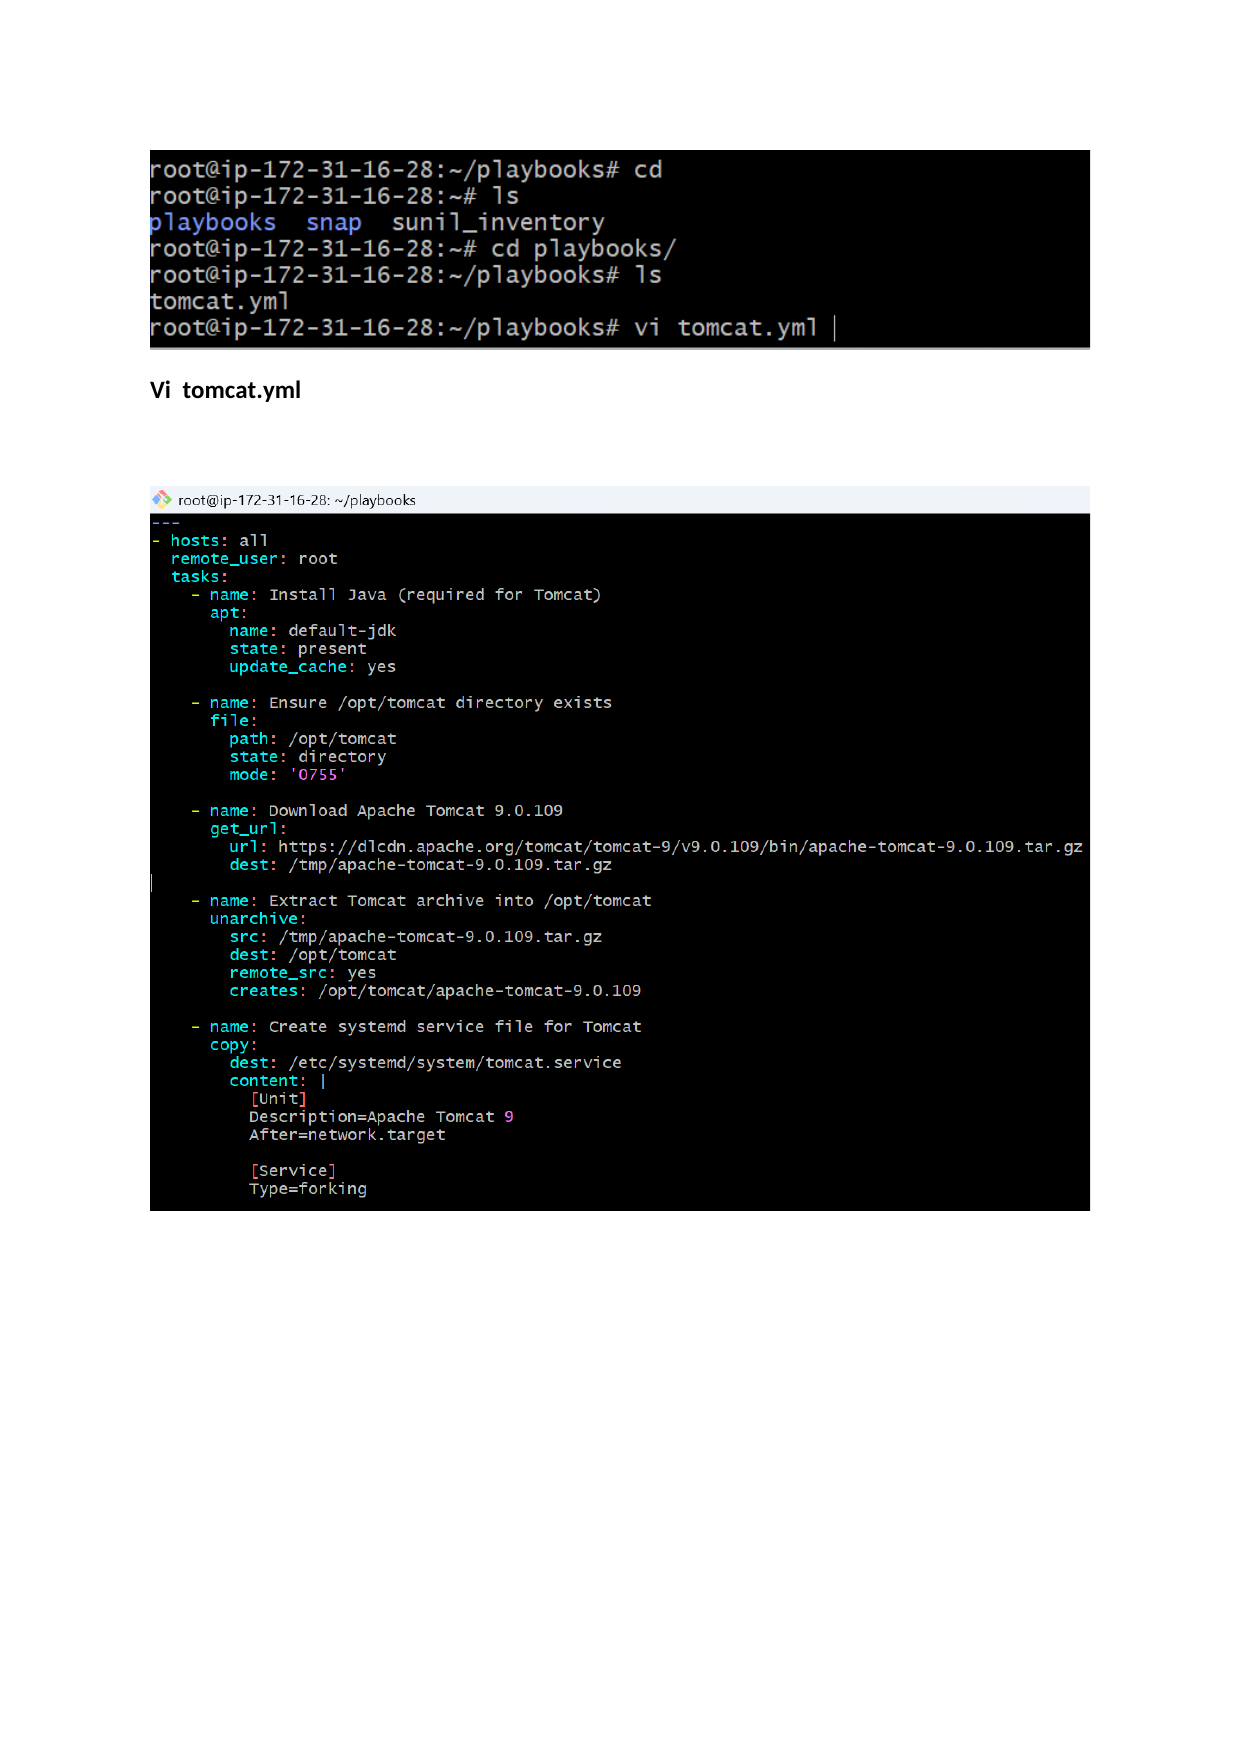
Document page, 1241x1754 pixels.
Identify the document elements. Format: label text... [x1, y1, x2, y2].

picture [150, 598, 1091, 1322]
text Vi tomcat.yml [150, 486, 1090, 517]
picture [150, 261, 1091, 462]
text . Write Playbook (tomcat.yml) [150, 206, 1090, 236]
text cd ~/playbooks [150, 150, 1090, 181]
